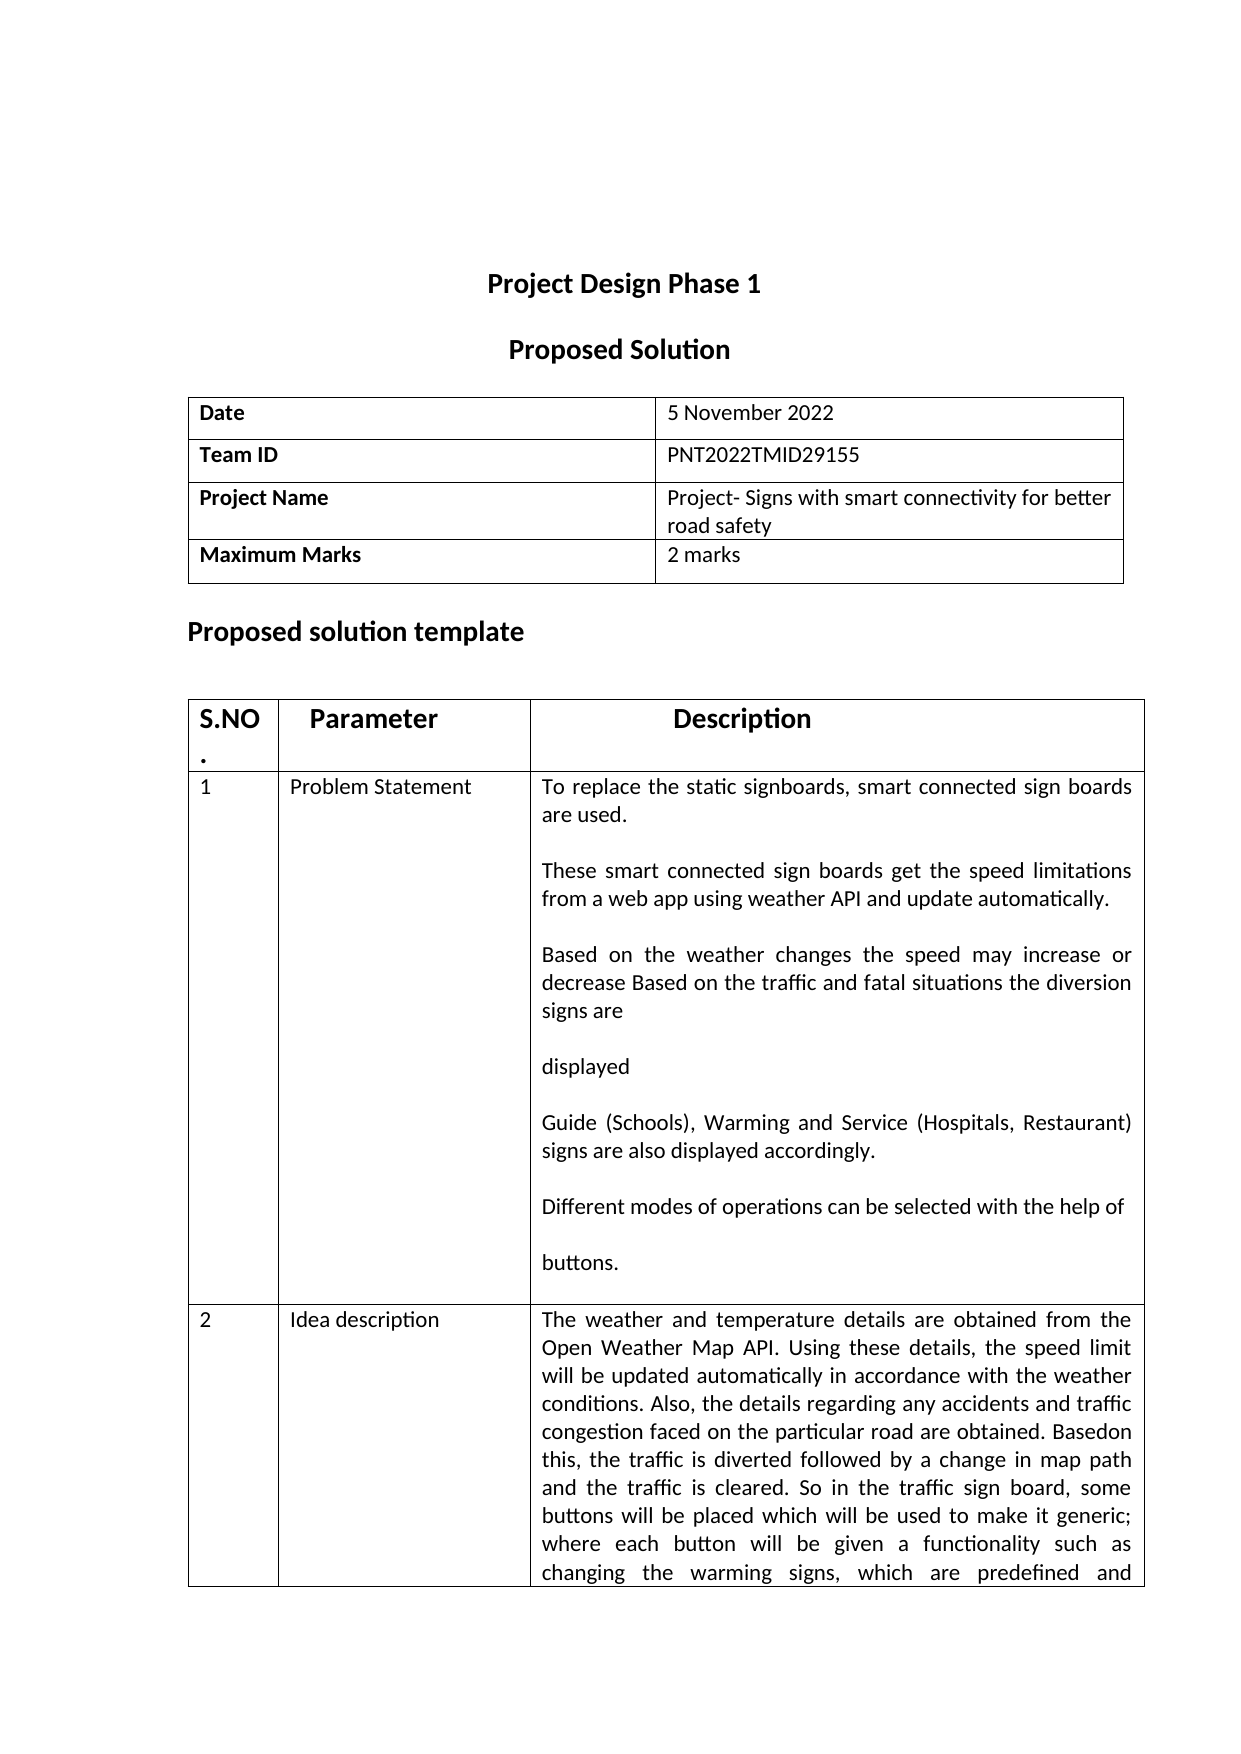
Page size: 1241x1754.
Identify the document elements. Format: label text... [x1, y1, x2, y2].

subtitle Project Design Phase 1 [412, 265, 1053, 301]
table_cell 2 marks [656, 540, 1123, 583]
subtitle Proposed Solution [187, 331, 1053, 366]
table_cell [531, 1305, 1144, 1586]
table_header Date [189, 398, 655, 439]
table_header Description [531, 700, 1144, 771]
table_cell Project- Signs with smart connectivity for better road safety [656, 483, 1123, 539]
table_header Parameter [279, 700, 530, 771]
table_cell Idea description [279, 1305, 530, 1586]
table_header S.NO. [189, 700, 278, 771]
table_cell PNT2022TMID29155 [656, 440, 1123, 482]
table_cell 1 [189, 772, 278, 1304]
table_header 5 November 2022 [656, 398, 1123, 439]
table_cell 2 [189, 1305, 278, 1586]
table_cell Problem Statement [279, 772, 530, 1304]
table_cell Team ID [189, 440, 655, 482]
table_cell To replace the static signboards, smart connected sign boards are used. These smart connected sign boards get the speed limitations from a web app using weather API and update automatically. Based on the weather changes the speed may increase or decrease Based on the traffic and fatal situations the diversion signs are displayed Guide (Schools), Warming and Service (Hospitals, Restaurant) signs are also displayed accordingly. Different modes of operations can be selected with the help of buttons. [531, 772, 1144, 1304]
table_cell Maximum Marks [189, 540, 655, 583]
table_cell Project Name [189, 483, 655, 539]
subtitle Proposed solution template [187, 613, 1053, 648]
